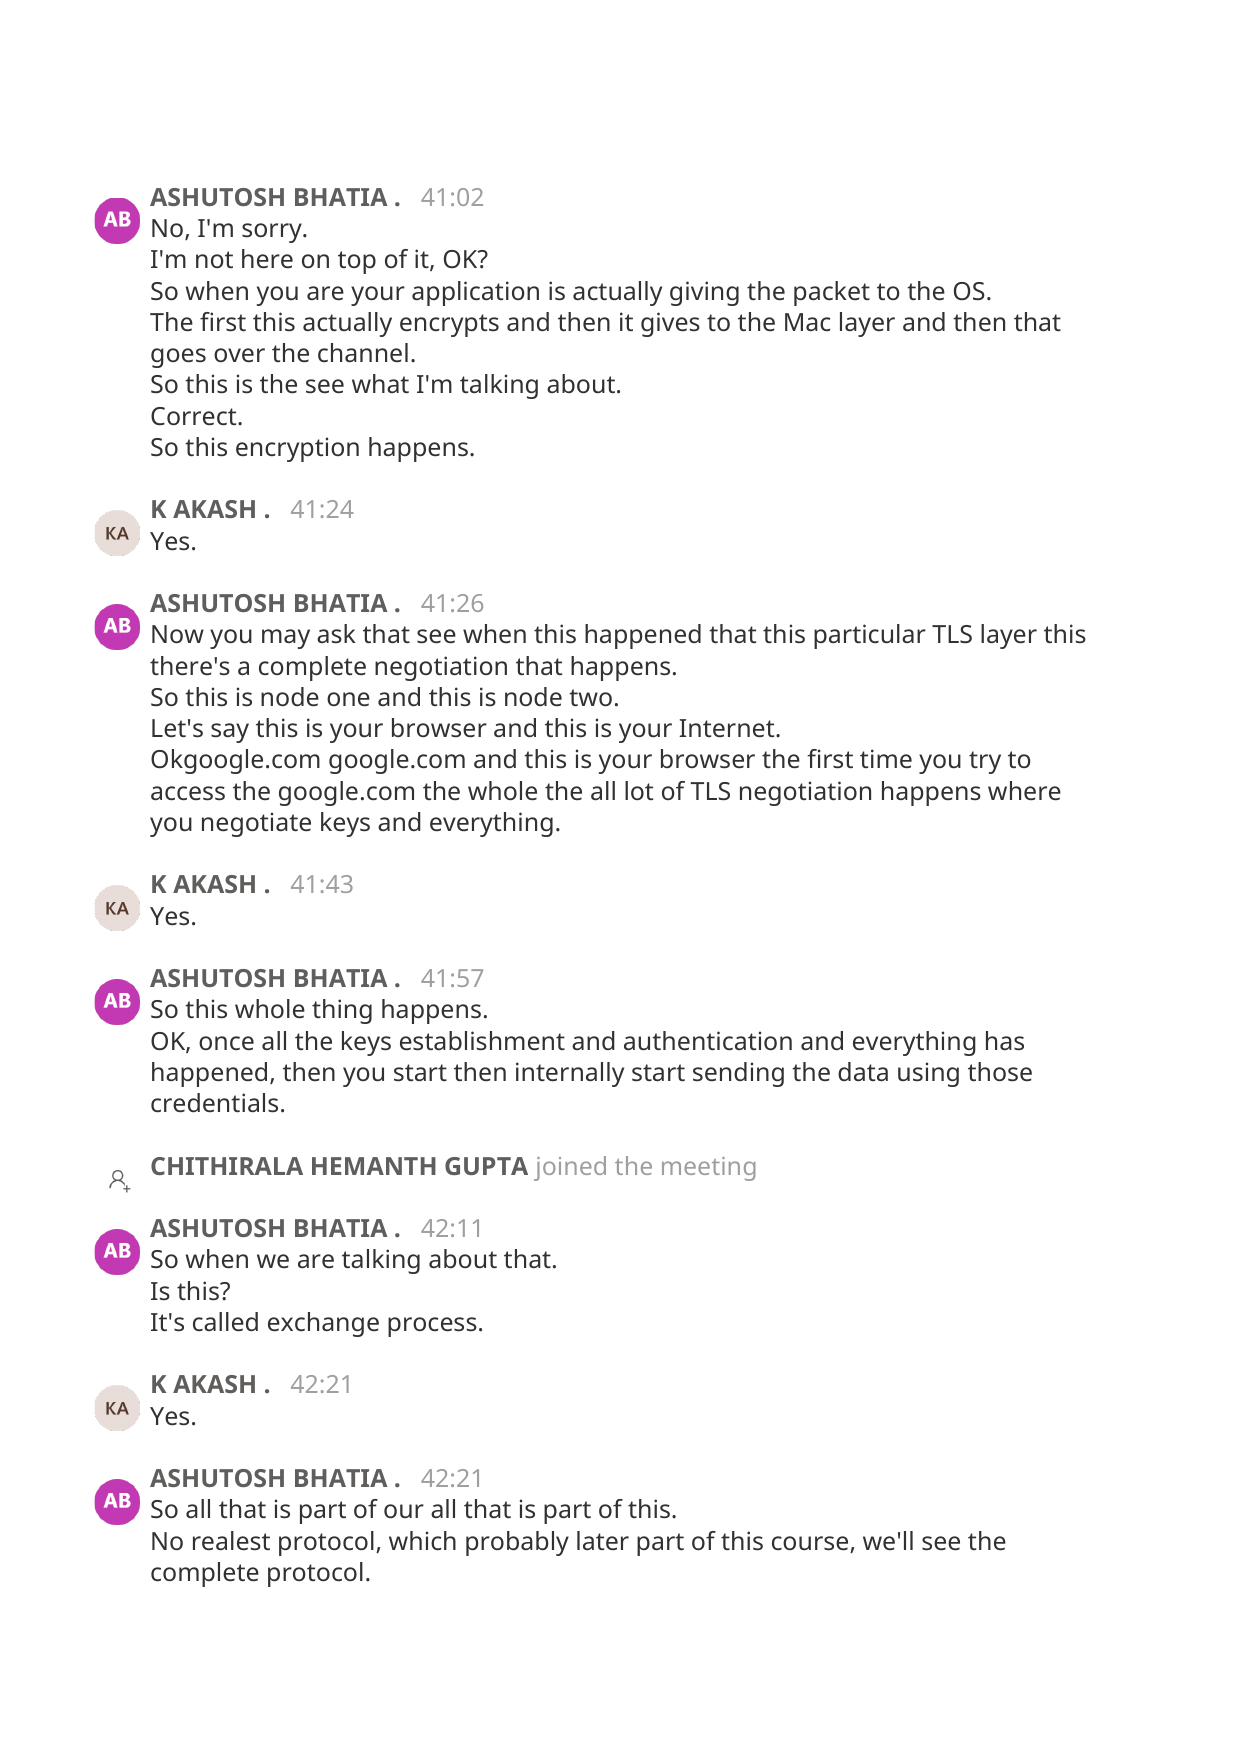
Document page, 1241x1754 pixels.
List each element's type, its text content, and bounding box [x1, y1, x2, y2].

picture [102, 1163, 137, 1199]
picture [94, 604, 140, 650]
picture [94, 510, 140, 556]
picture [94, 1479, 140, 1525]
picture [94, 198, 140, 244]
text ASHUTOSH BHATIA . 41:57 So this whole thing happens. OK, once all the keys establishment and authentication and everything has happened, then you start then internally start sending the data using those credentials. [150, 931, 1090, 1119]
text ASHUTOSH BHATIA . 42:11 So when we are talking about that. Is this? It's called exchange process. [150, 1181, 1090, 1337]
text CHITHIRALA HEMANTH GUPTA joined the meeting [150, 1119, 1090, 1181]
text K AKASH . 41:24 Yes. [150, 462, 1090, 556]
text ASHUTOSH BHATIA . 42:21 So all that is part of our all that is part of this. No realest protocol, which probably later part of this course, we'll see the complete protocol. [150, 1431, 1090, 1587]
picture [94, 979, 140, 1025]
text K AKASH . 41:43 Yes. [150, 837, 1090, 931]
picture [94, 885, 140, 931]
text ASHUTOSH BHATIA . 41:02 No, I'm sorry. I'm not here on top of it, OK? So when you are your application is actually giving the packet to the OS. The first this actually encrypts and then it gives to the Mac layer and then that goes over the channel. So this is the see what I'm talking about. Correct. So this encryption happens. [150, 150, 1090, 462]
picture [94, 1229, 140, 1275]
text K AKASH . 42:21 Yes. [150, 1337, 1090, 1431]
text ASHUTOSH BHATIA . 41:26 Now you may ask that see when this happened that this particular TLS layer this there's a complete negotiation that happens. So this is node one and this is node two. Let's say this is your browser and this is your Internet. Okgoogle.com google.com and this is your browser the first time you try to access the google.com the whole the all lot of TLS negotiation happens where you negotiate keys and everything. [150, 556, 1090, 837]
picture [94, 1385, 140, 1431]
